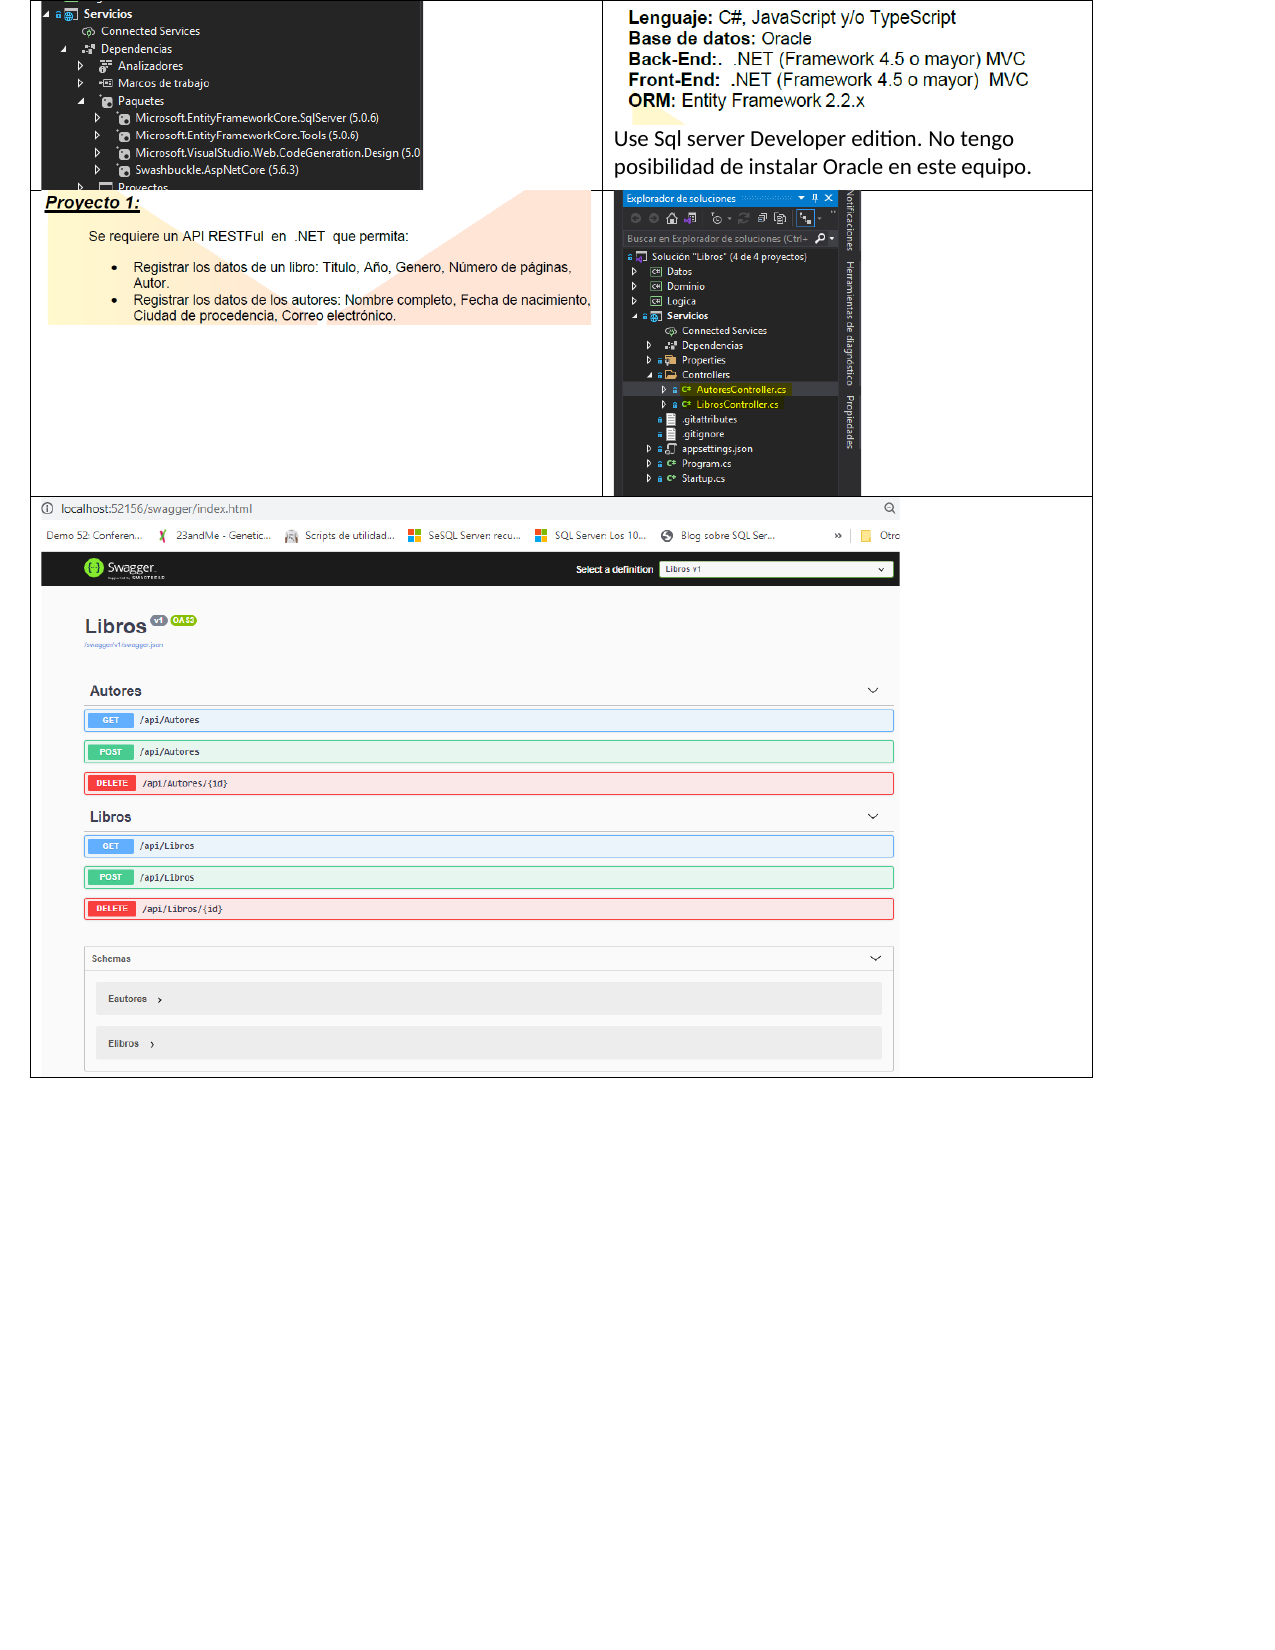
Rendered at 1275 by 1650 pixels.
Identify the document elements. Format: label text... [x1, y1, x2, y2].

picture [613, 190, 862, 496]
table_header [424, 1, 602, 189]
table_cell [31, 497, 41, 1077]
picture [613, 1, 1035, 125]
table_cell [900, 497, 1092, 1077]
table_header Use Sql server Developer edition. No tengo posibilidad de instalar Oracle en este equipo. [603, 1, 1092, 189]
table_cell [862, 191, 1092, 496]
table_cell [31, 191, 602, 496]
picture [41, 1, 592, 325]
table_cell [603, 191, 613, 496]
picture [41, 497, 900, 1077]
table_header [31, 1, 41, 189]
